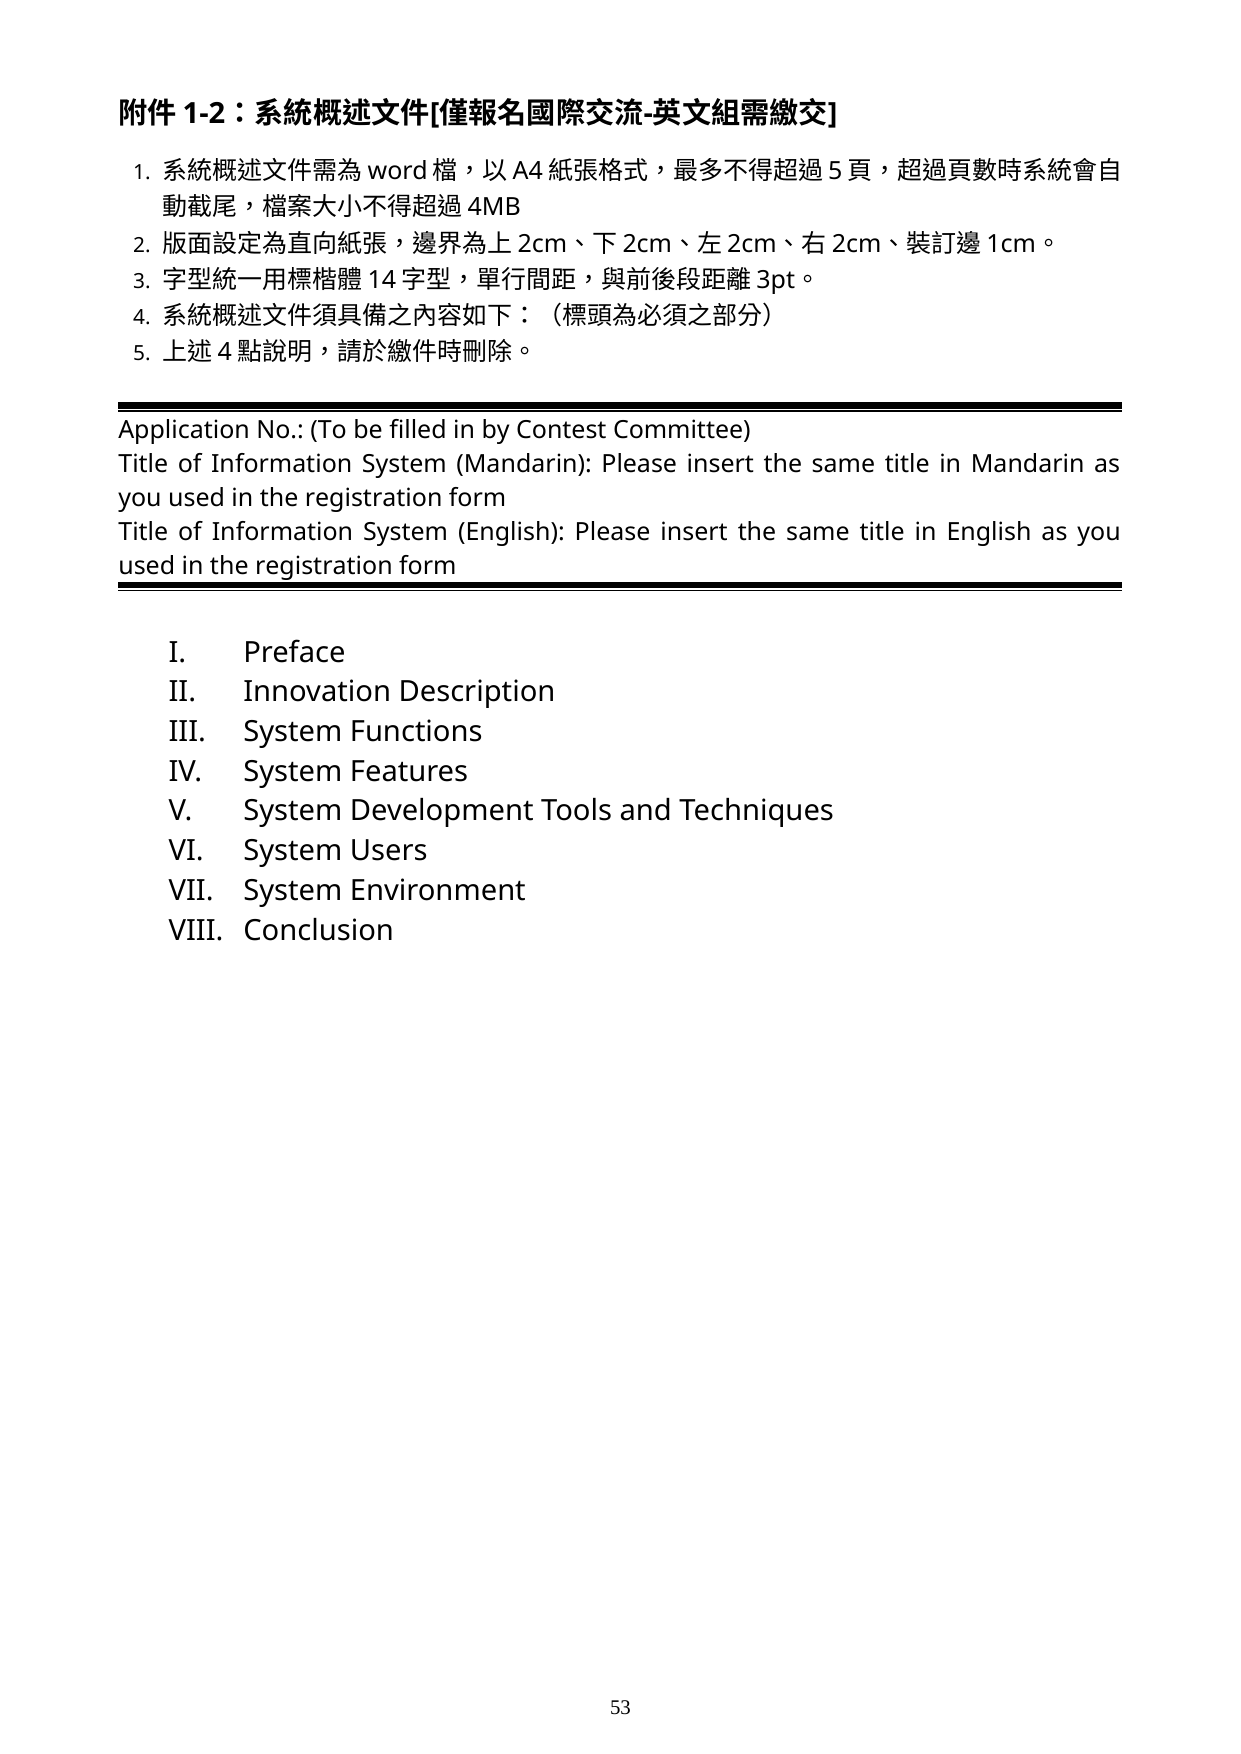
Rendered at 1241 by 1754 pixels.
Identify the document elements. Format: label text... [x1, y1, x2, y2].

list Preface [168, 631, 1122, 671]
list System Environment [168, 869, 1122, 909]
text Title of Information System (Mandarin): Please insert the same title in Mandarin as you used in the registration form [118, 446, 1122, 504]
list 上述4點說明，請於繳件時刪除。 [133, 332, 1122, 368]
list System Features [168, 750, 1122, 790]
list 版面設定為直向紙張，邊界為上2cm、下2cm、左2cm、右2cm、裝訂邊1cm。 [133, 223, 1122, 259]
list Innovation Description [168, 671, 1122, 710]
list System Development Tools and Techniques [168, 790, 1122, 829]
list System Users [168, 829, 1122, 869]
list 系統概述文件需為word檔，以A4紙張格式，最多不得超過5頁，超過頁數時系統會自動截尾，檔案大小不得超過4MB [133, 151, 1122, 223]
text Application No.: (To be filled in by Contest Committee) [118, 412, 1122, 446]
text 附件1-2：系統概述文件[僅報名國際交流-英文組需繳交] [118, 89, 1122, 132]
list System Functions [168, 710, 1122, 750]
list 系統概述文件須具備之內容如下：（標頭為必須之部分） [133, 296, 1122, 332]
list Conclusion [168, 909, 1122, 948]
list 字型統一用標楷體14字型，單行間距，與前後段距離3pt。 [133, 259, 1122, 296]
text Title of Information System (English): Please insert the same title in English as you used in the registration form [118, 504, 1122, 582]
